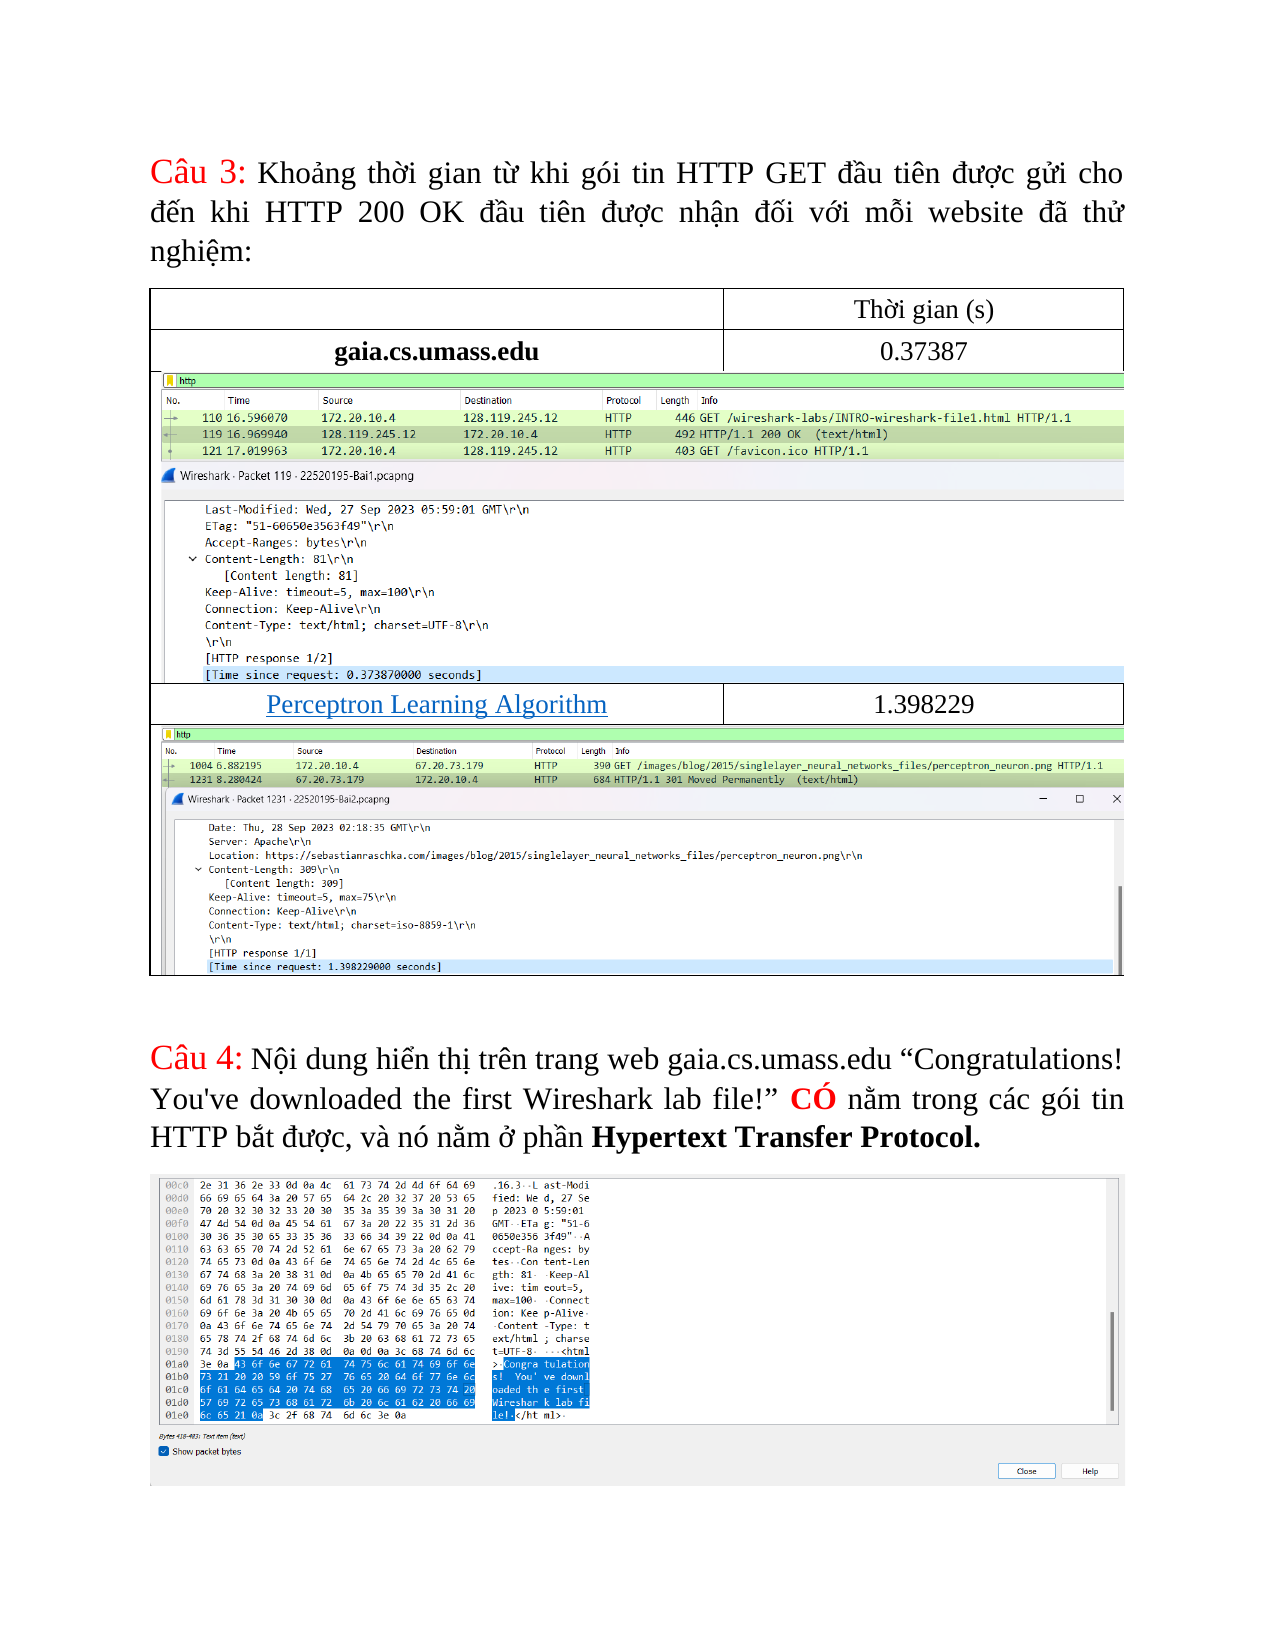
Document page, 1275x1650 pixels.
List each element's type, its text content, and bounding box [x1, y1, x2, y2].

table_cell 0.37387 [724, 330, 1123, 371]
picture [161, 371, 1124, 683]
text Câu 4: Nội dung hiển thị trên trang web gaia.cs.umass.edu “Congratulations! You've downloaded the first Wireshark lab file!” CÓ nằm trong các gói tin HTTP bắt được, và nó nằm ở phần Hypertext Transfer Protocol. [150, 1036, 1125, 1154]
table_cell 1.398229 [724, 684, 1123, 724]
table_cell [151, 372, 161, 683]
table_cell [151, 725, 161, 974]
table_header Thời gian (s) [724, 289, 1123, 329]
table_cell gaia.cs.umass.edu [151, 330, 723, 371]
picture [150, 1174, 1125, 1486]
table_cell Perceptron Learning Algorithm [151, 684, 723, 724]
table_header [151, 289, 723, 329]
text Câu 3: Khoảng thời gian từ khi gói tin HTTP GET đầu tiên được gửi cho đến khi HTTP 200 OK đầu tiên được nhận đối với mỗi website đã thử nghiệm: [150, 150, 1125, 268]
picture [161, 725, 1124, 975]
